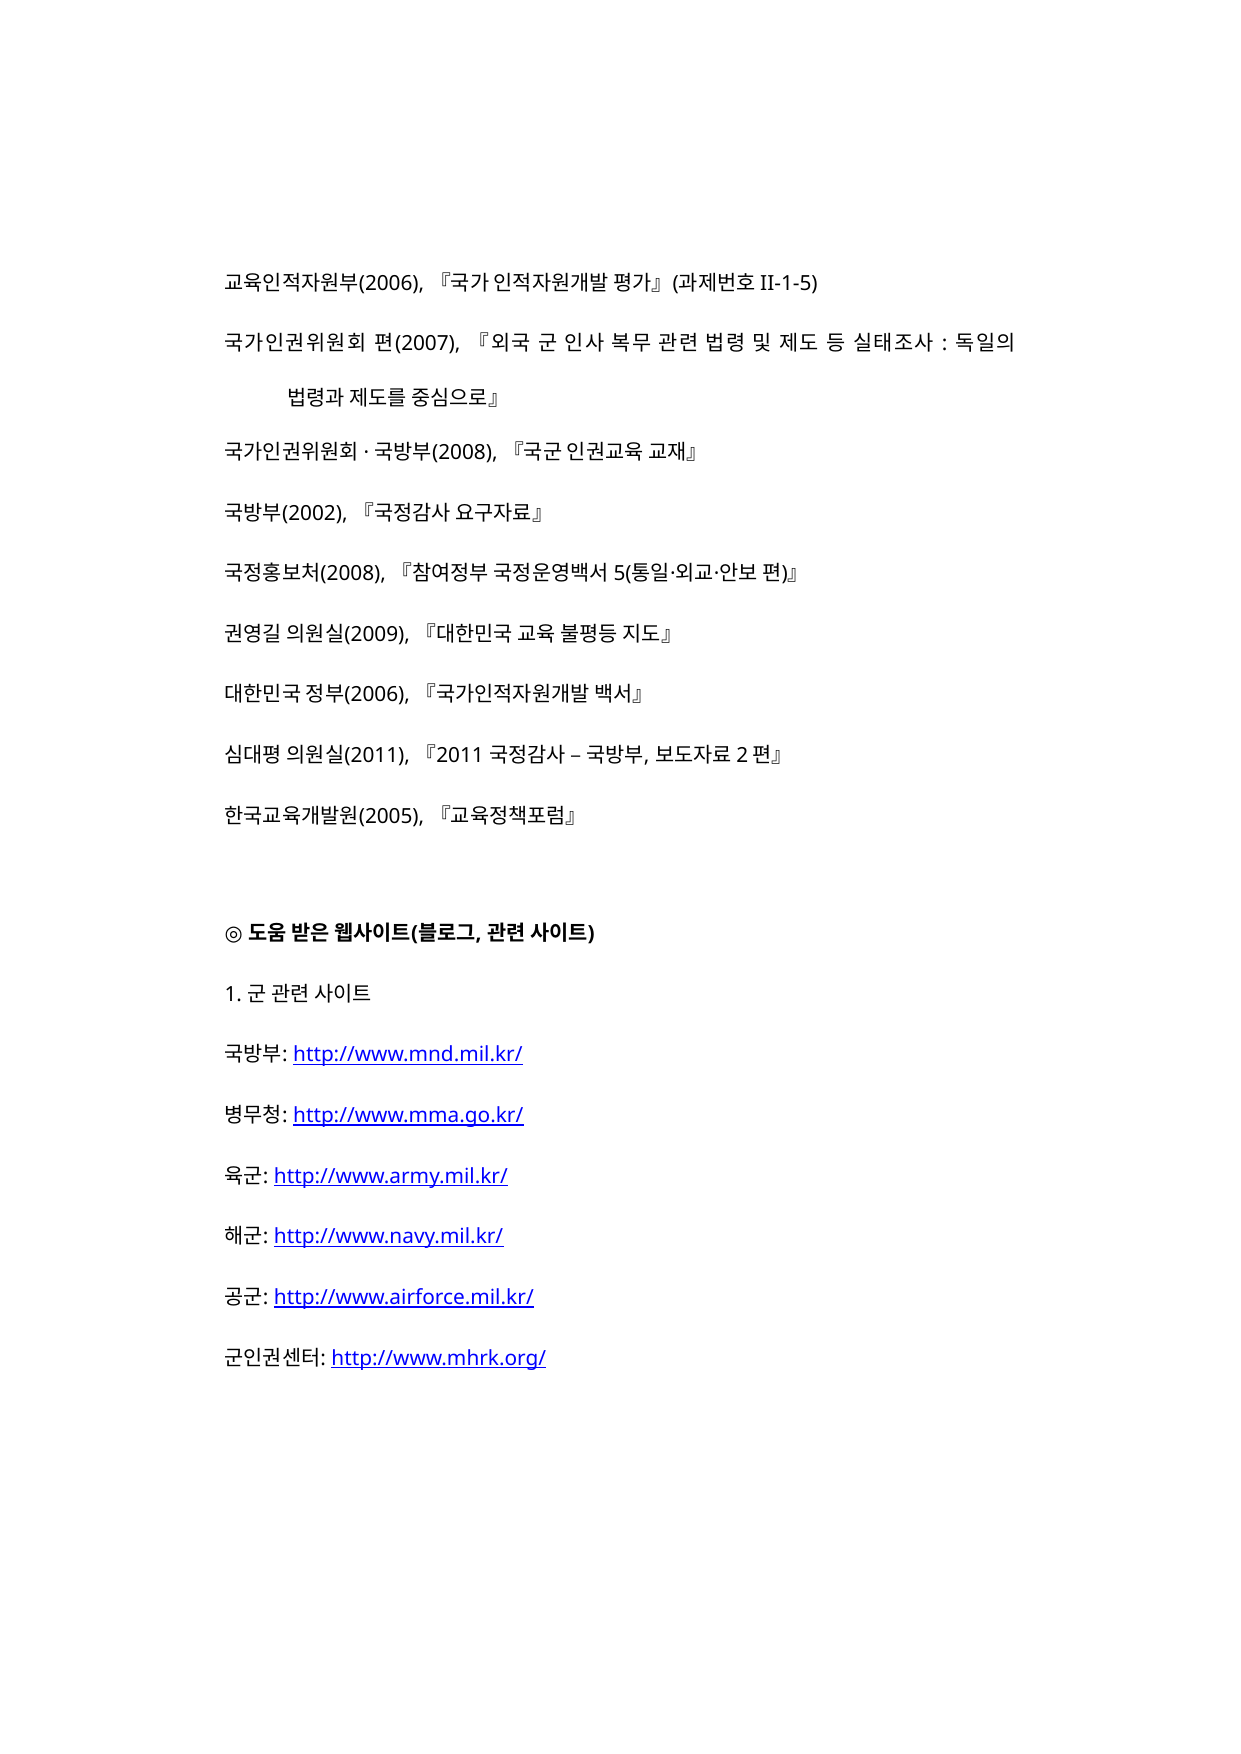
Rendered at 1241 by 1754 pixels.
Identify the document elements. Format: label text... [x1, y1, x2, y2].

text 심대평 의원실(2011), 『2011 국정감사 – 국방부, 보도자료 2편』 [224, 738, 1016, 769]
text 대한민국 정부(2006), 『국가인적자원개발 백서』 [224, 678, 1016, 708]
text 병무청: http://www.mma.go.kr/ [224, 1098, 1016, 1129]
text 한국교육개발원(2005), 『교육정책포럼』 [224, 799, 1016, 829]
text 국가인권위원회 · 국방부(2008), 『국군 인권교육 교재』 [224, 435, 1016, 466]
list 군 관련 사이트 [224, 977, 1016, 1007]
text 국방부: http://www.mnd.mil.kr/ [224, 1038, 1016, 1068]
text 군인권센터: http://www.mhrk.org/ [224, 1341, 1016, 1371]
text 해군: http://www.navy.mil.kr/ [224, 1219, 1016, 1250]
text 국가인권위원회 편(2007), 『외국 군 인사 복무 관련 법령 및 제도 등 실태조사 : 독일의 법령과 제도를 중심으로』 [224, 326, 1016, 411]
text 권영길 의원실(2009), 『대한민국 교육 불평등 지도』 [224, 617, 1016, 647]
text ◎ 도움 받은 웹사이트(블로그, 관련 사이트) [224, 916, 1016, 947]
text 교육인적자원부(2006), 『국가 인적자원개발 평가』(과제번호 II-1-5) [224, 266, 1016, 296]
text 육군: http://www.army.mil.kr/ [224, 1159, 1016, 1189]
text 국방부(2002), 『국정감사 요구자료』 [224, 496, 1016, 526]
text 공군: http://www.airforce.mil.kr/ [224, 1280, 1016, 1311]
text 국정홍보처(2008), 『참여정부 국정운영백서 5(통일·외교·안보 편)』 [224, 556, 1016, 587]
